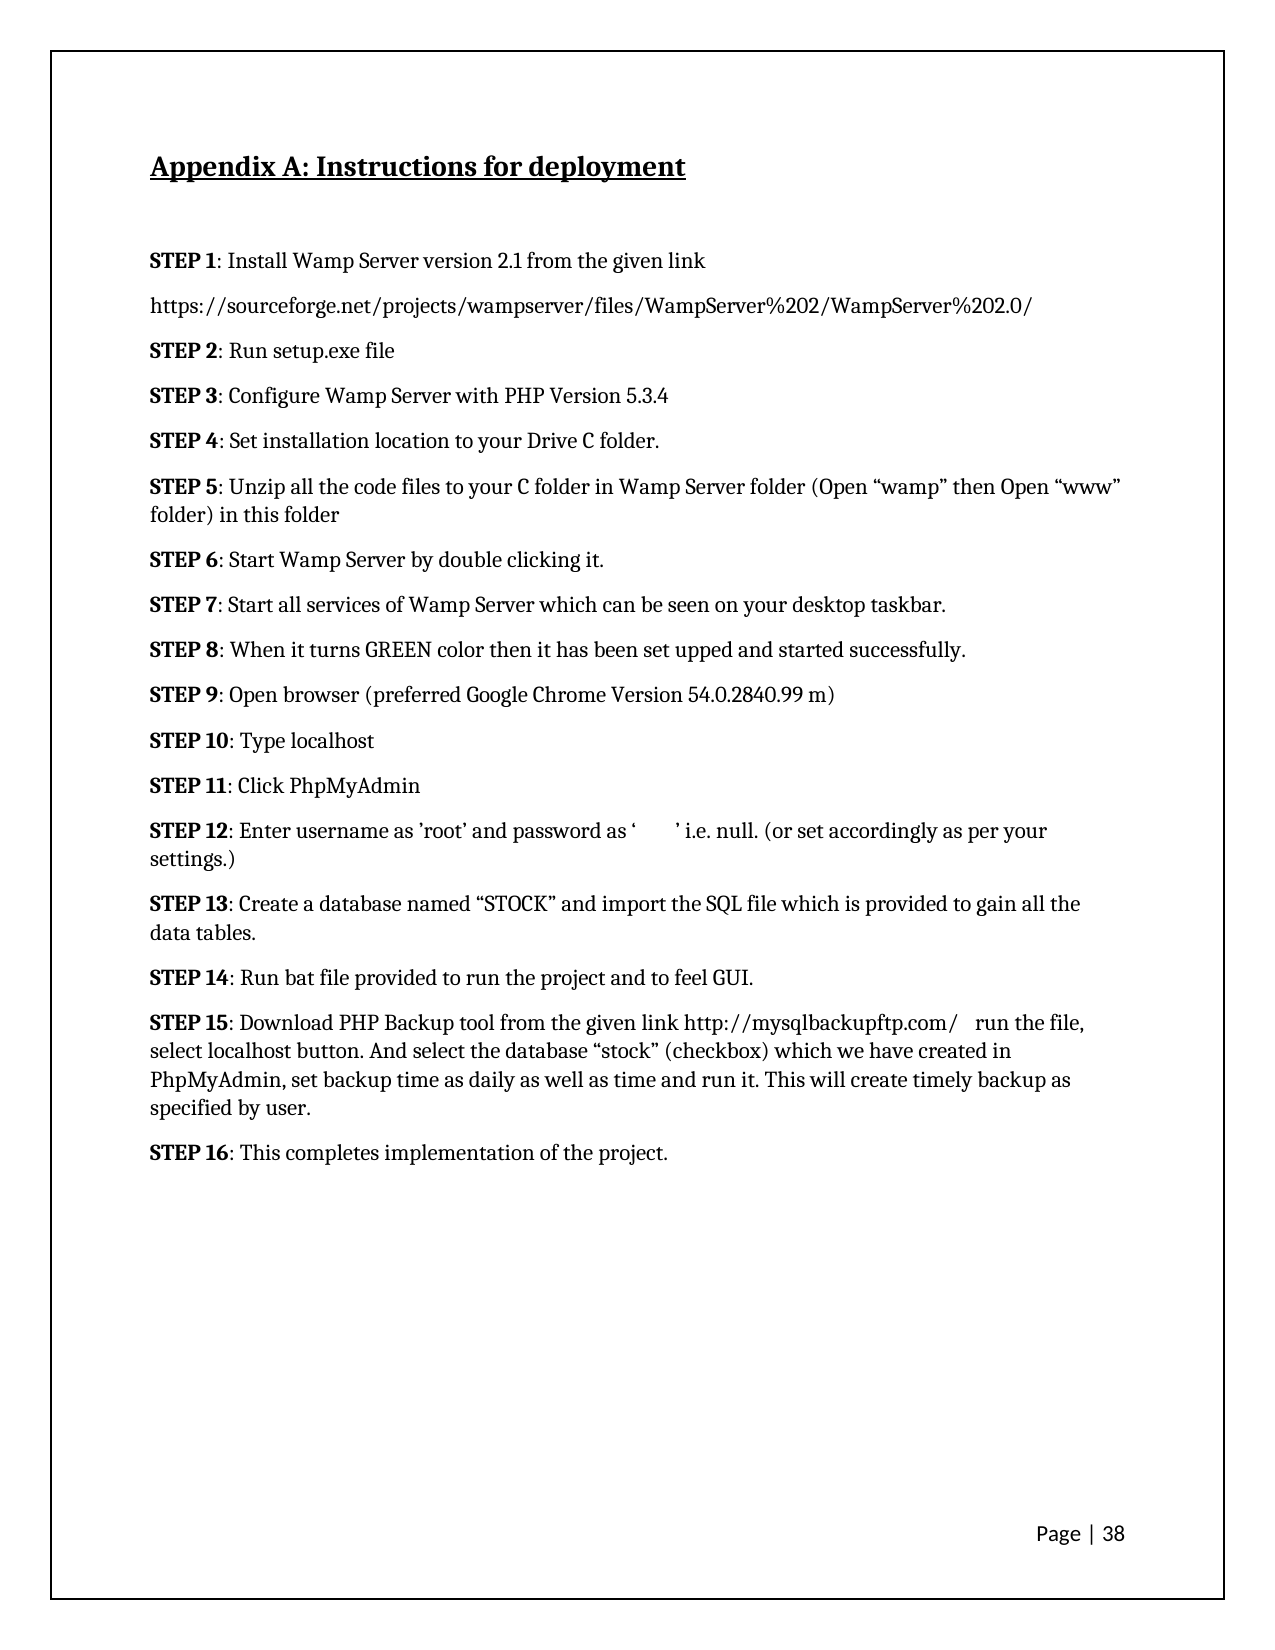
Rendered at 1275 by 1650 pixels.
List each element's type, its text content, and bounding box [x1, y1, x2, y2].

text Appendix A: Instructions for deployment [150, 150, 1125, 183]
text STEP 5: Unzip all the code files to your C folder in Wamp Server folder (Open “wamp” then Open “www” folder) in this folder [150, 473, 1125, 528]
text STEP 15: Download PHP Backup tool from the given link http://mysqlbackupftp.com/ run the file, select localhost button. And select the database “stock” (checkbox) which we have created in PhpMyAdmin, set backup time as daily as well as time and run it. This will create timely backup as specified by user. [150, 1010, 1125, 1121]
text STEP 8: When it turns GREEN color then it has been set upped and started successfully. [150, 637, 1125, 663]
text STEP 16: This completes implementation of the project. [150, 1140, 1125, 1167]
text STEP 11: Click PhpMyAdmin [150, 772, 1125, 799]
text STEP 4: Set installation location to your Drive C folder. [150, 428, 1125, 455]
text STEP 13: Create a database named “STOCK” and import the SQL file which is provided to gain all the data tables. [150, 891, 1125, 946]
text STEP 2: Run setup.exe file [150, 338, 1125, 364]
text STEP 6: Start Wamp Server by double clicking it. [150, 547, 1125, 573]
text https://sourceforge.net/projects/wampserver/files/WampServer%202/WampServer%202.0/ [150, 293, 1125, 319]
text STEP 3: Configure Wamp Server with PHP Version 5.3.4 [150, 383, 1125, 409]
text STEP 9: Open browser (preferred Google Chrome Version 54.0.2840.99 m) [150, 682, 1125, 709]
text STEP 14: Run bat file provided to run the project and to feel GUI. [150, 965, 1125, 991]
text STEP 10: Type localhost [150, 727, 1125, 754]
text STEP 12: Enter username as ’root’ and password as ‘ ’ i.e. null. (or set accordingly as per your settings.) [150, 818, 1125, 872]
text STEP 1: Install Wamp Server version 2.1 from the given link [150, 248, 1125, 274]
text STEP 7: Start all services of Wamp Server which can be seen on your desktop taskbar. [150, 592, 1125, 618]
